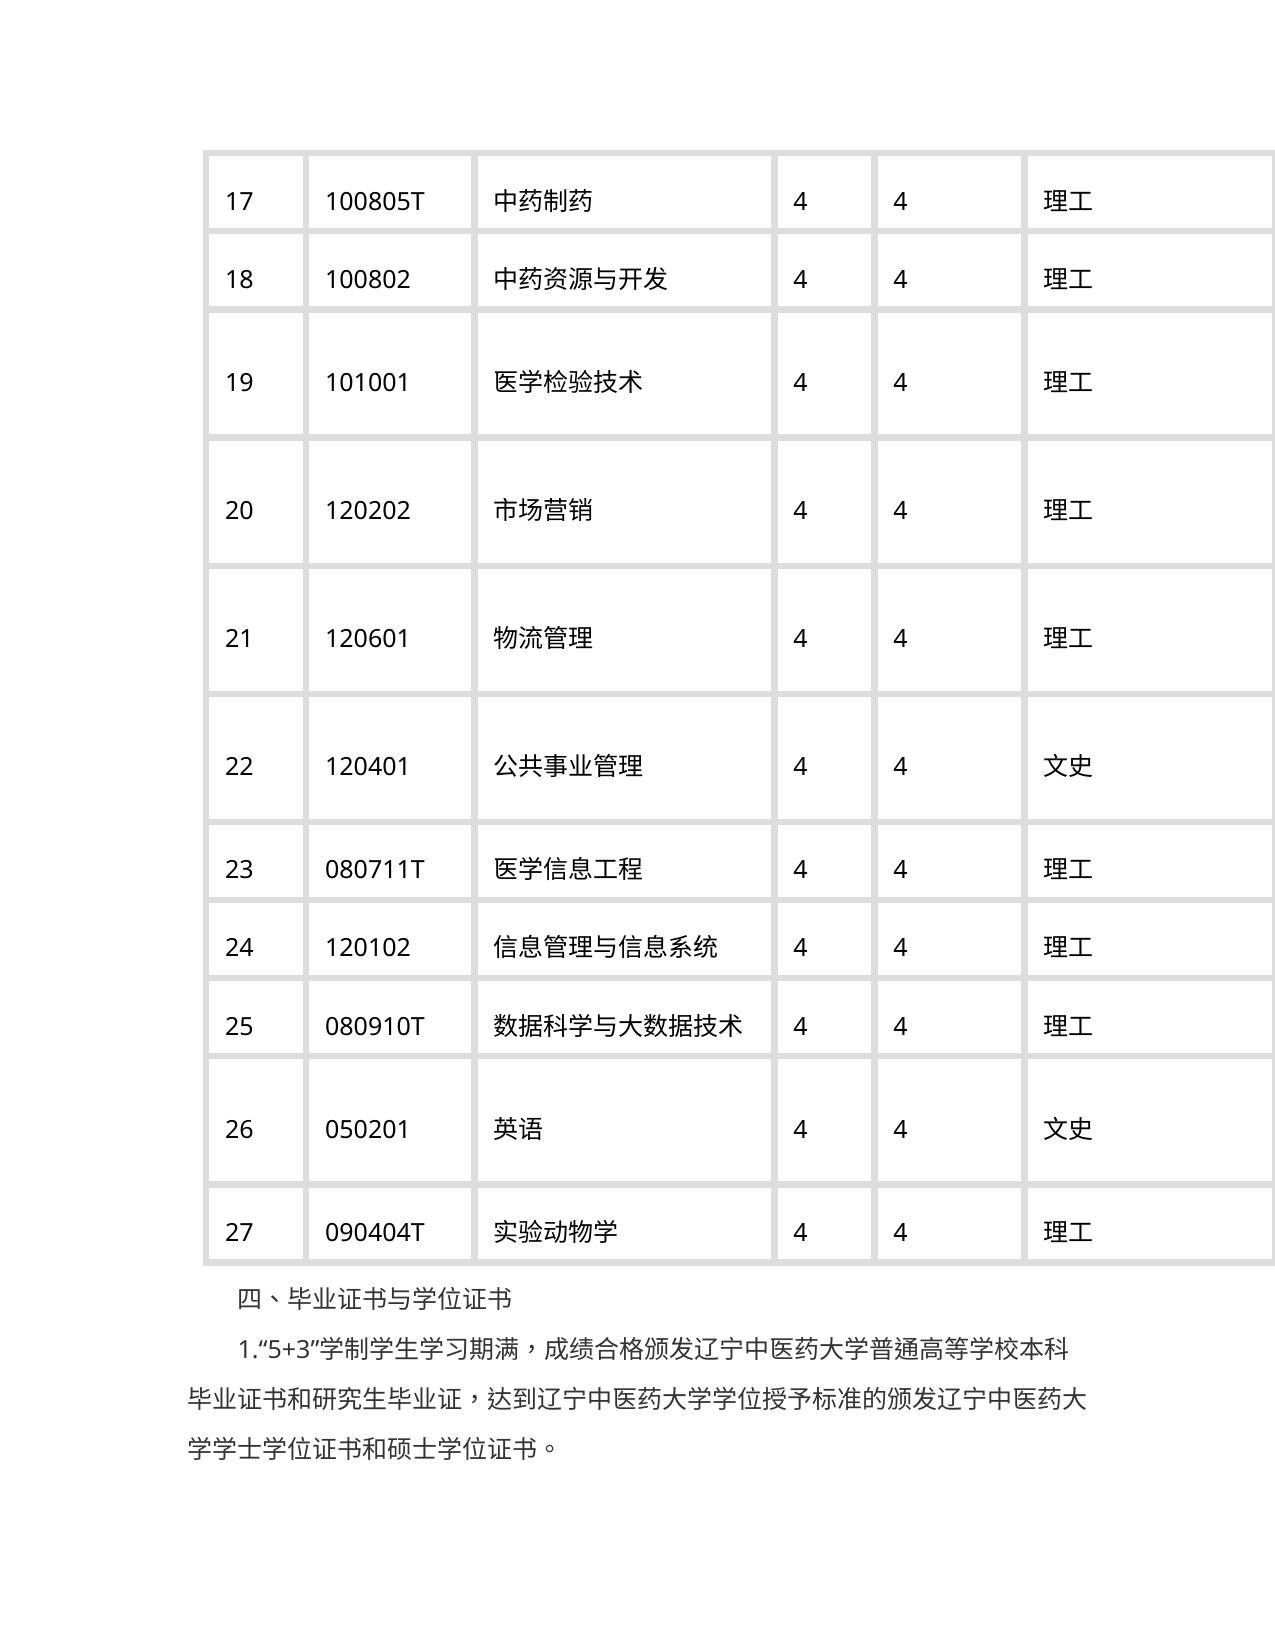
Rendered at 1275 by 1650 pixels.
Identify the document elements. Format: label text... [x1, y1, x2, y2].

table_cell 文史 [1028, 697, 1272, 819]
table_cell 医学信息工程 [478, 825, 771, 897]
table_cell 医学检验技术 [478, 313, 771, 434]
table_cell 4 [878, 1059, 1021, 1181]
table_cell 4 [778, 441, 871, 562]
table_cell 4 [778, 825, 871, 897]
table_cell 理工 [1028, 569, 1272, 691]
table_cell 4 [778, 1059, 871, 1181]
table_cell 4 [778, 981, 871, 1053]
table_cell 理工 [1028, 156, 1272, 228]
table_cell 市场营销 [478, 441, 771, 562]
table_cell 理工 [1028, 825, 1272, 897]
table_cell 数据科学与大数据技术 [478, 981, 771, 1053]
table_cell 19 [209, 313, 303, 434]
table_cell 22 [209, 697, 303, 819]
table_cell 4 [878, 313, 1021, 434]
table_cell 英语 [478, 1059, 771, 1181]
table_cell 24 [209, 903, 303, 975]
table_cell 4 [878, 903, 1021, 975]
table_cell 050201 [309, 1059, 471, 1181]
table_cell 120601 [309, 569, 471, 691]
table_cell 100805T [309, 156, 471, 228]
table_cell 090404T [309, 1188, 471, 1259]
table_cell 18 [209, 234, 303, 306]
table_cell 120102 [309, 903, 471, 975]
table_cell 4 [878, 697, 1021, 819]
table_cell 4 [878, 825, 1021, 897]
text 四、毕业证书与学位证书 [187, 1266, 1087, 1316]
table_cell 27 [209, 1188, 303, 1259]
table_cell 4 [878, 156, 1021, 228]
table_cell 4 [878, 441, 1021, 562]
table_cell 120202 [309, 441, 471, 562]
table_cell 101001 [309, 313, 471, 434]
table_cell 4 [878, 234, 1021, 306]
table_cell 文史 [1028, 1059, 1272, 1181]
table_cell 120401 [309, 697, 471, 819]
table_cell 17 [209, 156, 303, 228]
table_cell 20 [209, 441, 303, 562]
table_cell 公共事业管理 [478, 697, 771, 819]
table_cell 4 [878, 1188, 1021, 1259]
table_cell 理工 [1028, 234, 1272, 306]
table_cell 4 [878, 981, 1021, 1053]
table_cell 4 [778, 1188, 871, 1259]
table_cell 4 [778, 156, 871, 228]
table_cell 26 [209, 1059, 303, 1181]
table_cell 理工 [1028, 441, 1272, 562]
table_cell 信息管理与信息系统 [478, 903, 771, 975]
table_cell 080910T [309, 981, 471, 1053]
table_cell 4 [778, 697, 871, 819]
table_cell 4 [778, 313, 871, 434]
table_cell 080711T [309, 825, 471, 897]
table_cell 23 [209, 825, 303, 897]
table_cell 25 [209, 981, 303, 1053]
table_cell 4 [878, 569, 1021, 691]
table_cell 实验动物学 [478, 1188, 771, 1259]
table_cell 21 [209, 569, 303, 691]
table_cell 4 [778, 903, 871, 975]
table_cell 中药制药 [478, 156, 771, 228]
table_cell 100802 [309, 234, 471, 306]
table_cell 理工 [1028, 903, 1272, 975]
table_cell 理工 [1028, 313, 1272, 434]
table_cell 理工 [1028, 1188, 1272, 1259]
table_cell 中药资源与开发 [478, 234, 771, 306]
text 1.“5+3”学制学生学习期满，成绩合格颁发辽宁中医药大学普通高等学校本科毕业证书和研究生毕业证，达到辽宁中医药大学学位授予标准的颁发辽宁中医药大学学士学位证书和硕士学位证书。 [187, 1316, 1087, 1466]
table_cell 4 [778, 234, 871, 306]
table_cell 物流管理 [478, 569, 771, 691]
table_cell 4 [778, 569, 871, 691]
table_cell 理工 [1028, 981, 1272, 1053]
